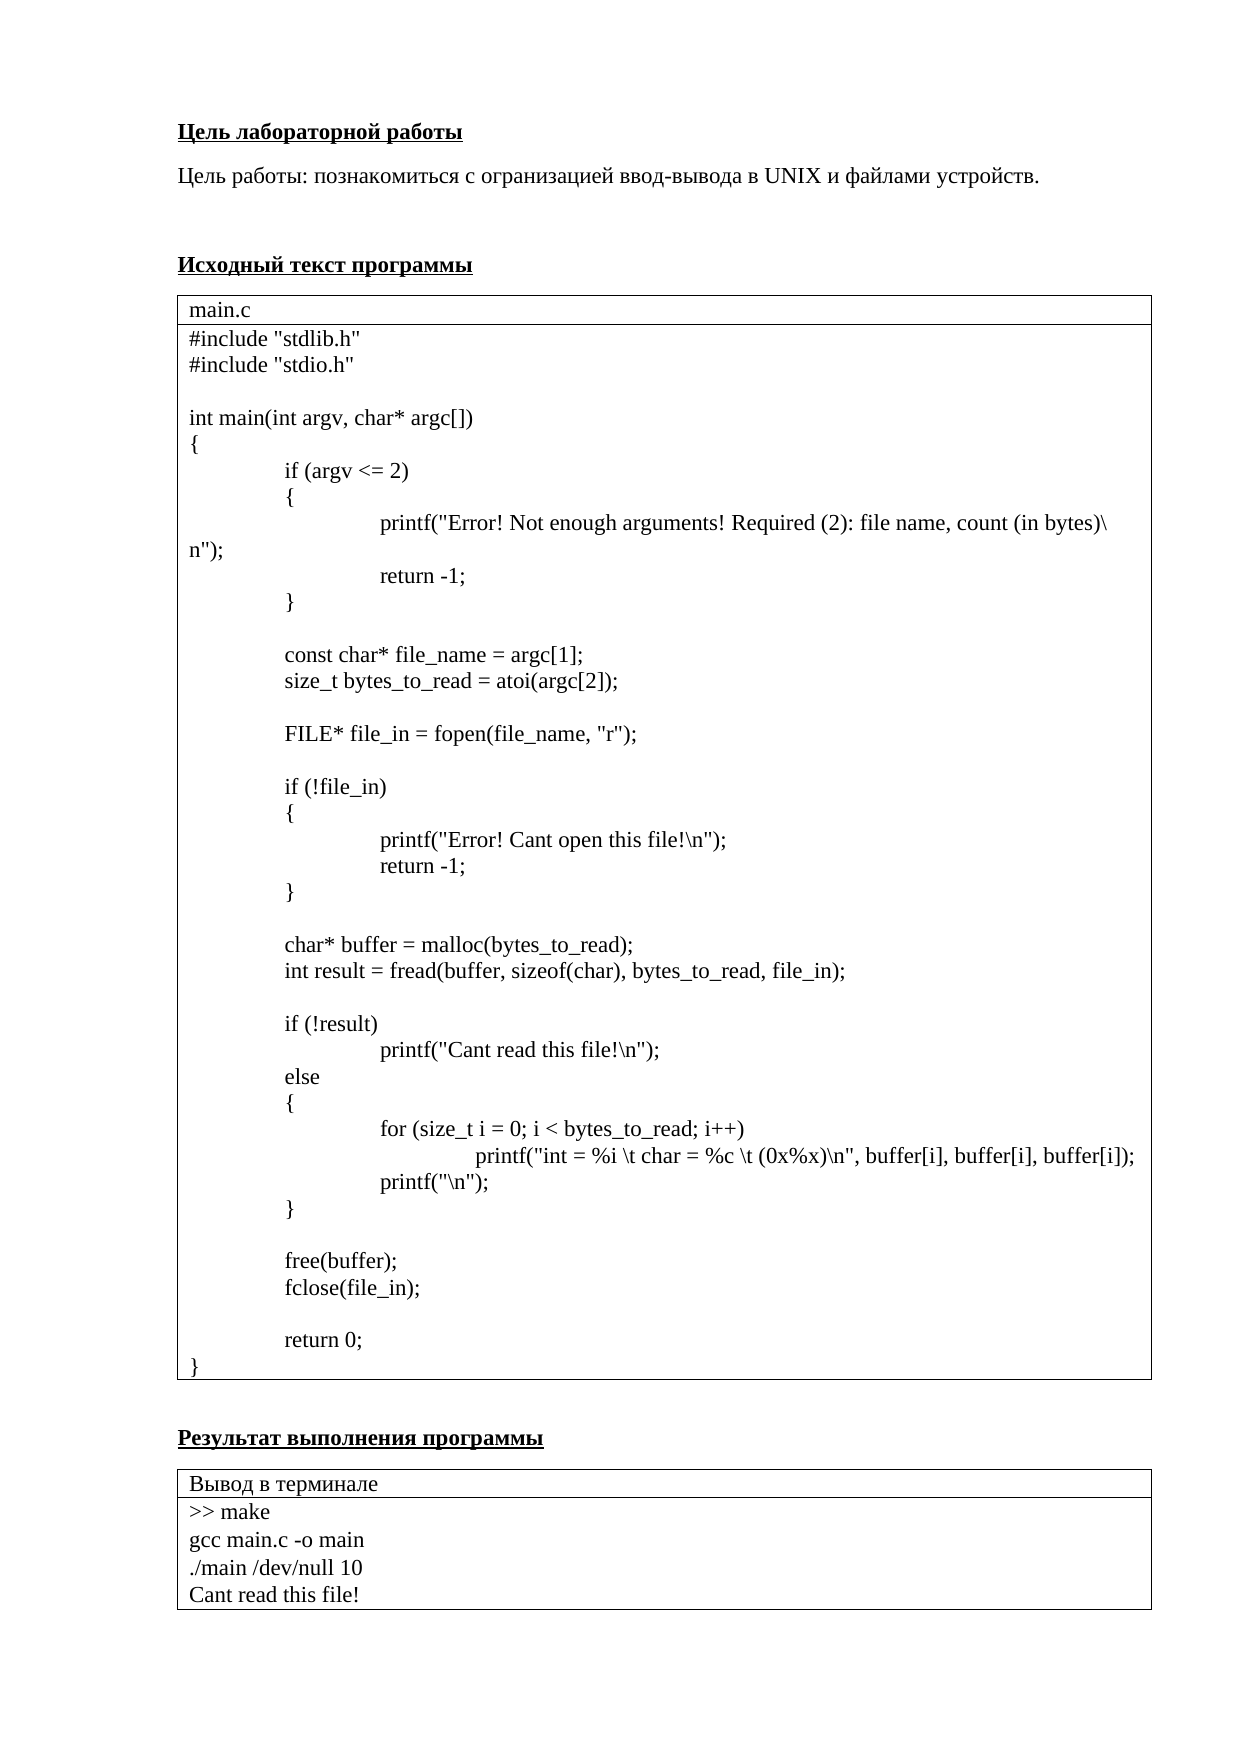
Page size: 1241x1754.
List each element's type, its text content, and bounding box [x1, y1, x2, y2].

table_cell #include "stdlib.h" #include "stdio.h" int main(int argv, char* argc[]) { if (argv <= 2) { printf("Error! Not enough arguments! Required (2): file name, count (in bytes)\n"); return -1; } const char* file_name = argc[1]; size_t bytes_to_read = atoi(argc[2]); FILE* file_in = fopen(file_name, "r"); if (!file_in) { printf("Error! Cant open this file!\n"); return -1; } char* buffer = malloc(bytes_to_read); int result = fread(buffer, sizeof(char), bytes_to_read, file_in); if (!result) printf("Cant read this file!\n"); else { for (size_t i = 0; i < bytes_to_read; i++) printf("int = %i \t char = %c \t (0x%x)\n", buffer[i], buffer[i], buffer[i]); printf("\n"); } free(buffer); fclose(file_in); return 0; } [178, 325, 1151, 1379]
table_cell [178, 1498, 1151, 1609]
text Цель лабораторной работы [177, 118, 1152, 144]
text Результат выполнения программы [177, 1424, 1152, 1451]
text Цель работы: познакомиться с огранизацией ввод-вывода в UNIX и файлами устройств. [177, 162, 1152, 189]
table_header Вывод в терминале [178, 1470, 1151, 1497]
text Исходный текст программы [177, 251, 1152, 277]
table_header main.c [178, 296, 1151, 324]
